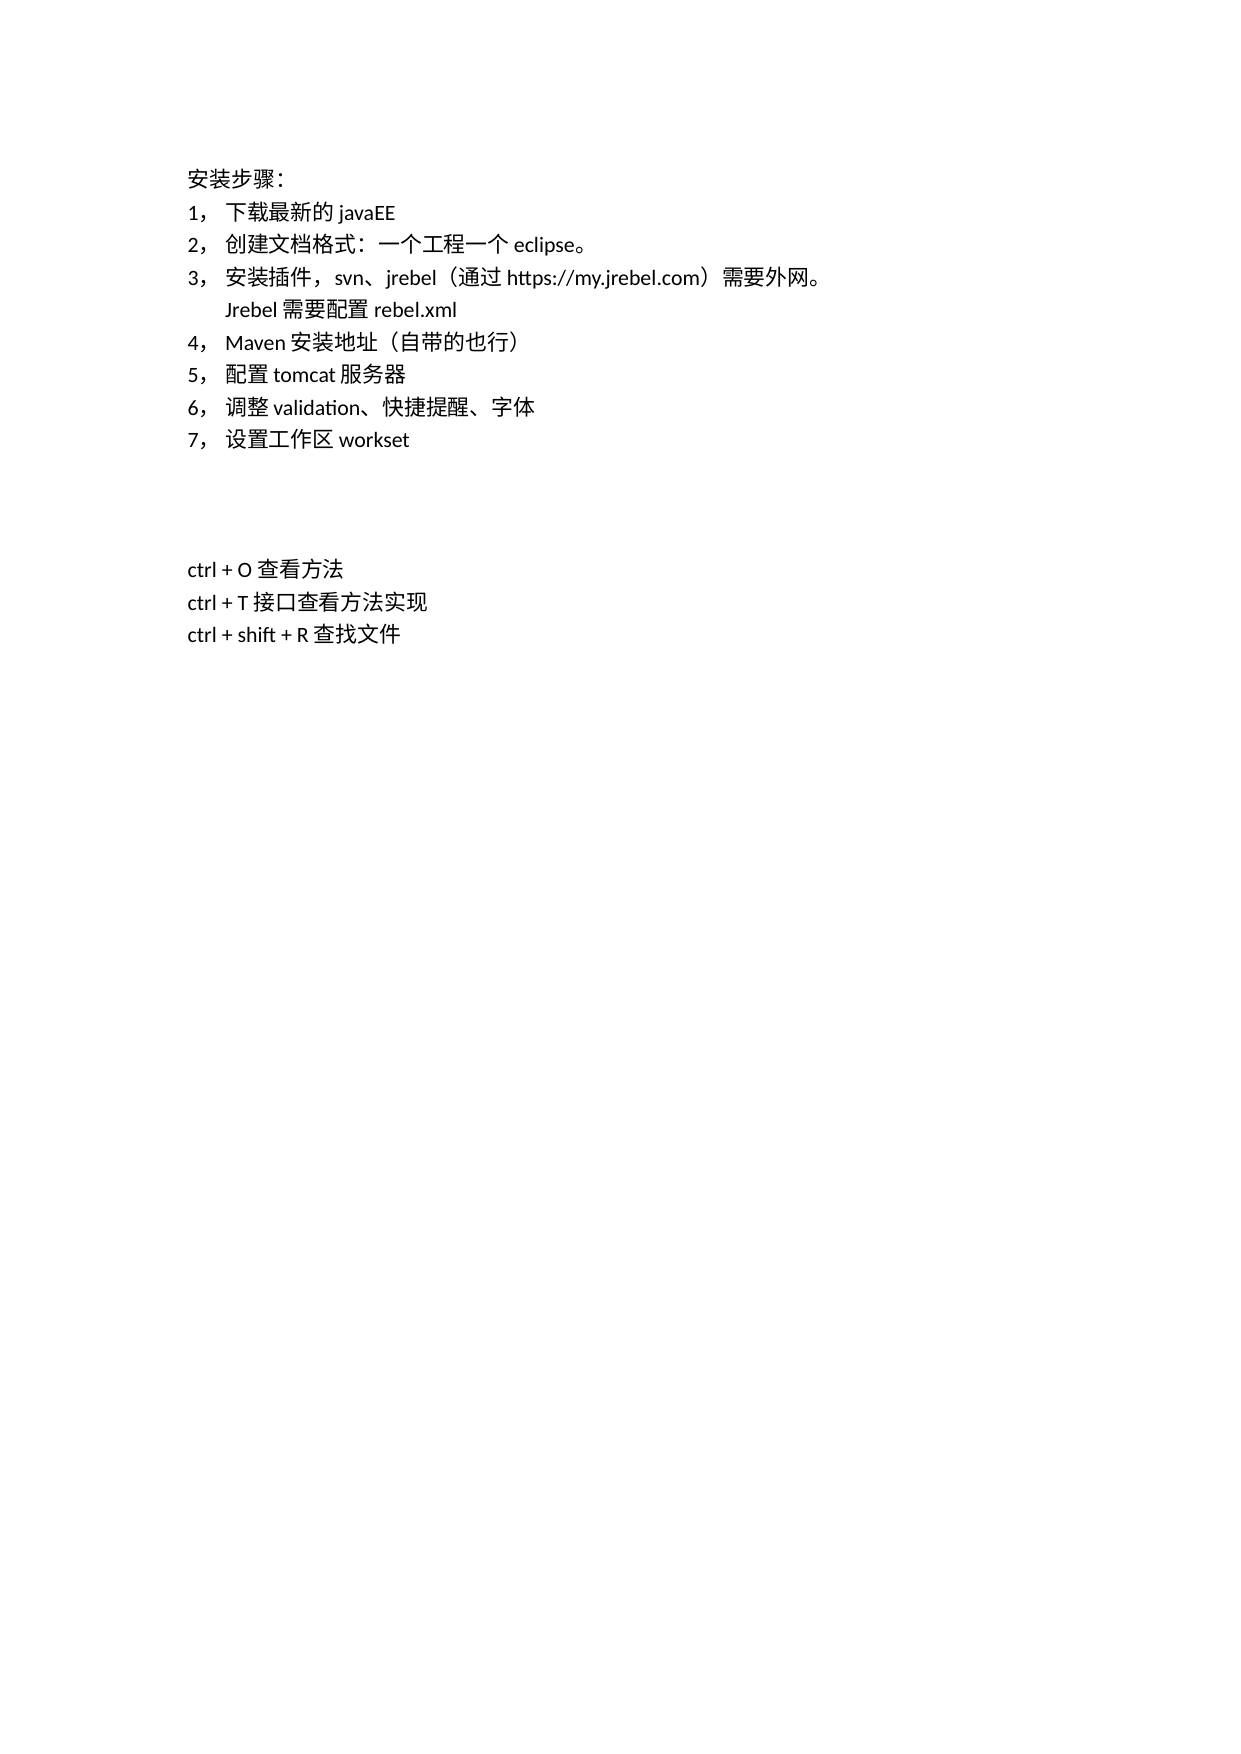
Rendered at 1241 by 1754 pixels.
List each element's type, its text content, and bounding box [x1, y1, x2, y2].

text ctrl + T 接口查看方法实现 [187, 584, 1053, 617]
text ctrl + shift + R 查找文件 [187, 617, 1053, 649]
text 安装步骤： [187, 162, 1053, 194]
list Jrebel需要配置rebel.xml [225, 292, 1053, 324]
list 调整validation、快捷提醒、字体 [187, 389, 1053, 422]
list 配置tomcat服务器 [187, 357, 1053, 389]
list Maven安装地址（自带的也行） [187, 324, 1053, 357]
list 创建文档格式：一个工程一个eclipse。 [187, 227, 1053, 259]
list 下载最新的javaEE [187, 194, 1053, 227]
list 安装插件，svn、jrebel（通过https://my.jrebel.com）需要外网。 [187, 259, 1053, 292]
text ctrl + O 查看方法 [187, 552, 1053, 584]
list 设置工作区workset [187, 422, 1053, 454]
